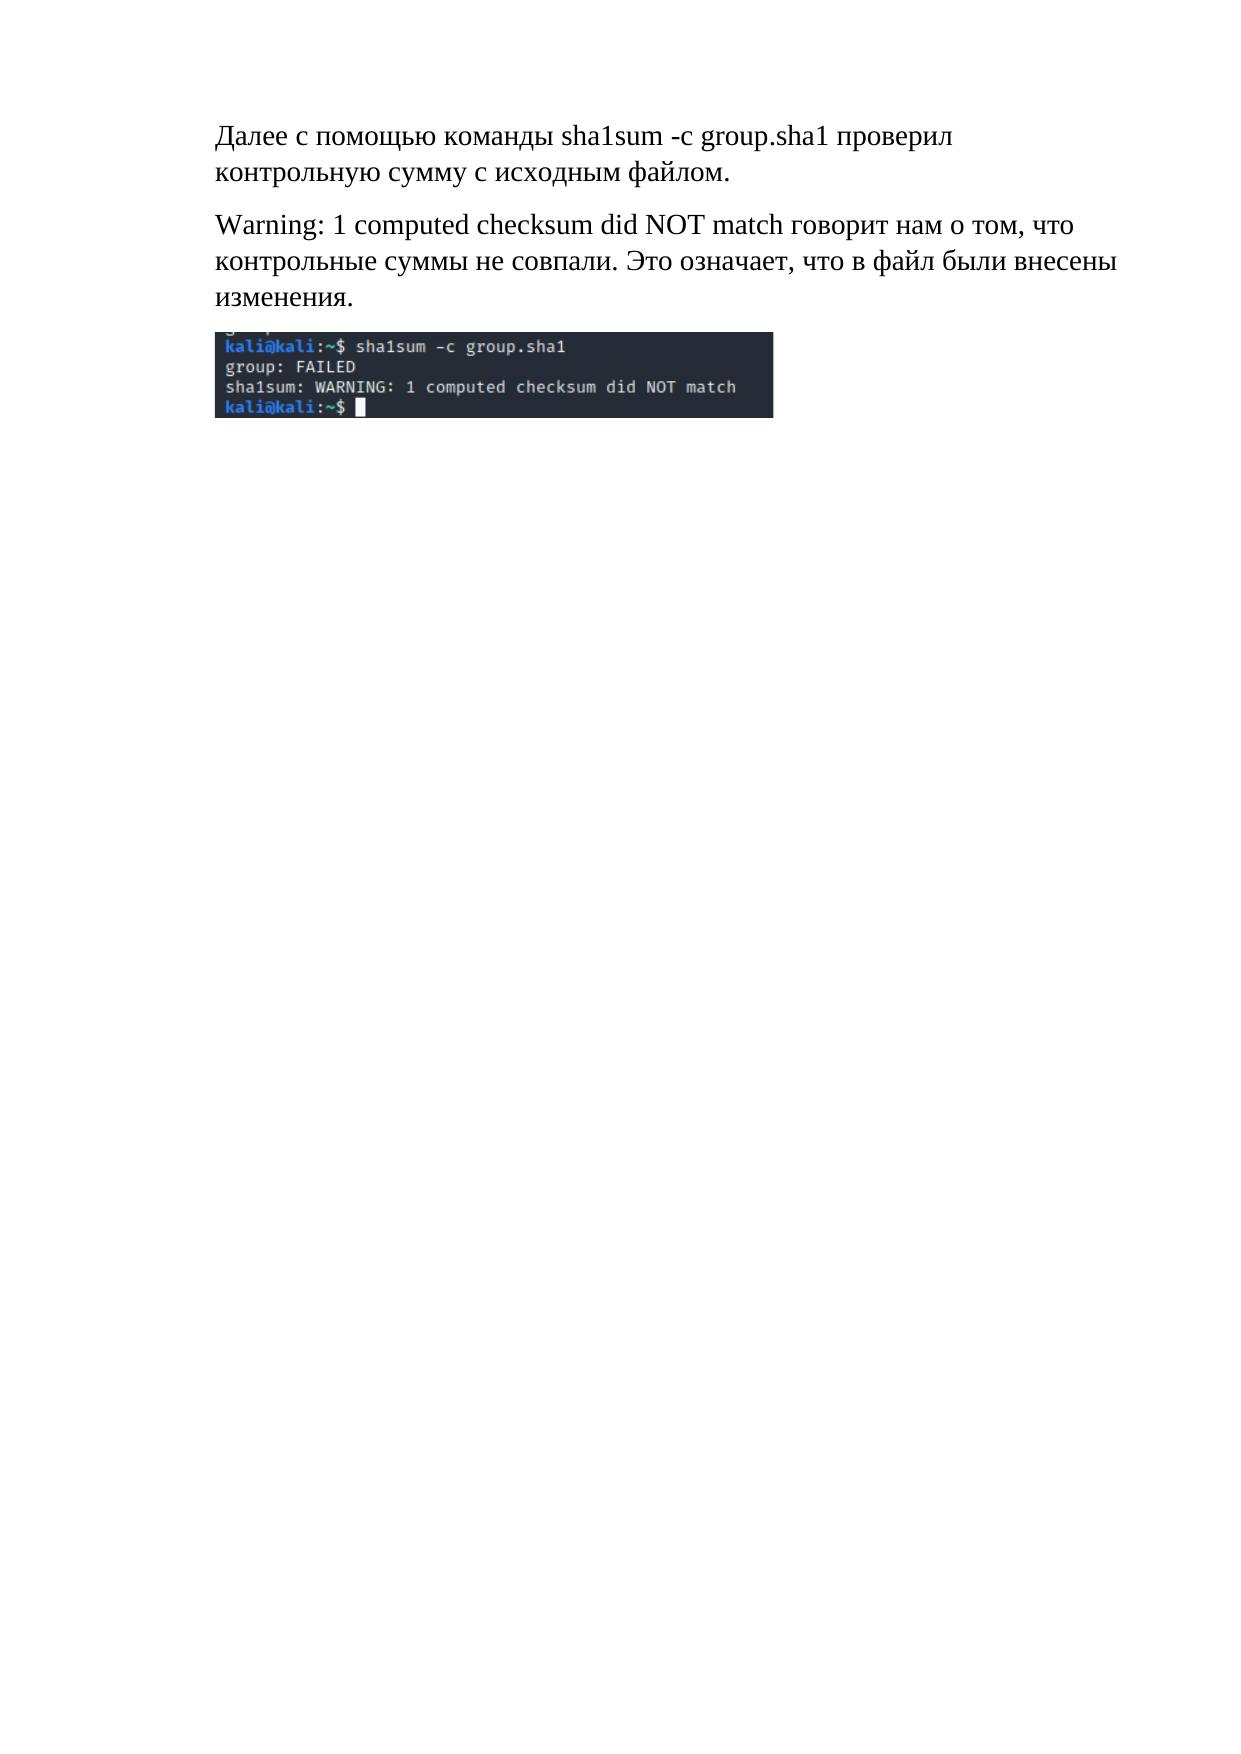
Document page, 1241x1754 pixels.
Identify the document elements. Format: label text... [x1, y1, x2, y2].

text Warning: 1 computed checksum did NOT match говорит нам о том, что контрольные суммы не совпали. Это означает, что в файл были внесены изменения. [215, 207, 1122, 313]
text Далее с помощью команды sha1sum -c group.sha1 проверил контрольную сумму с исходным файлом. [215, 118, 1122, 188]
picture [214, 332, 774, 418]
